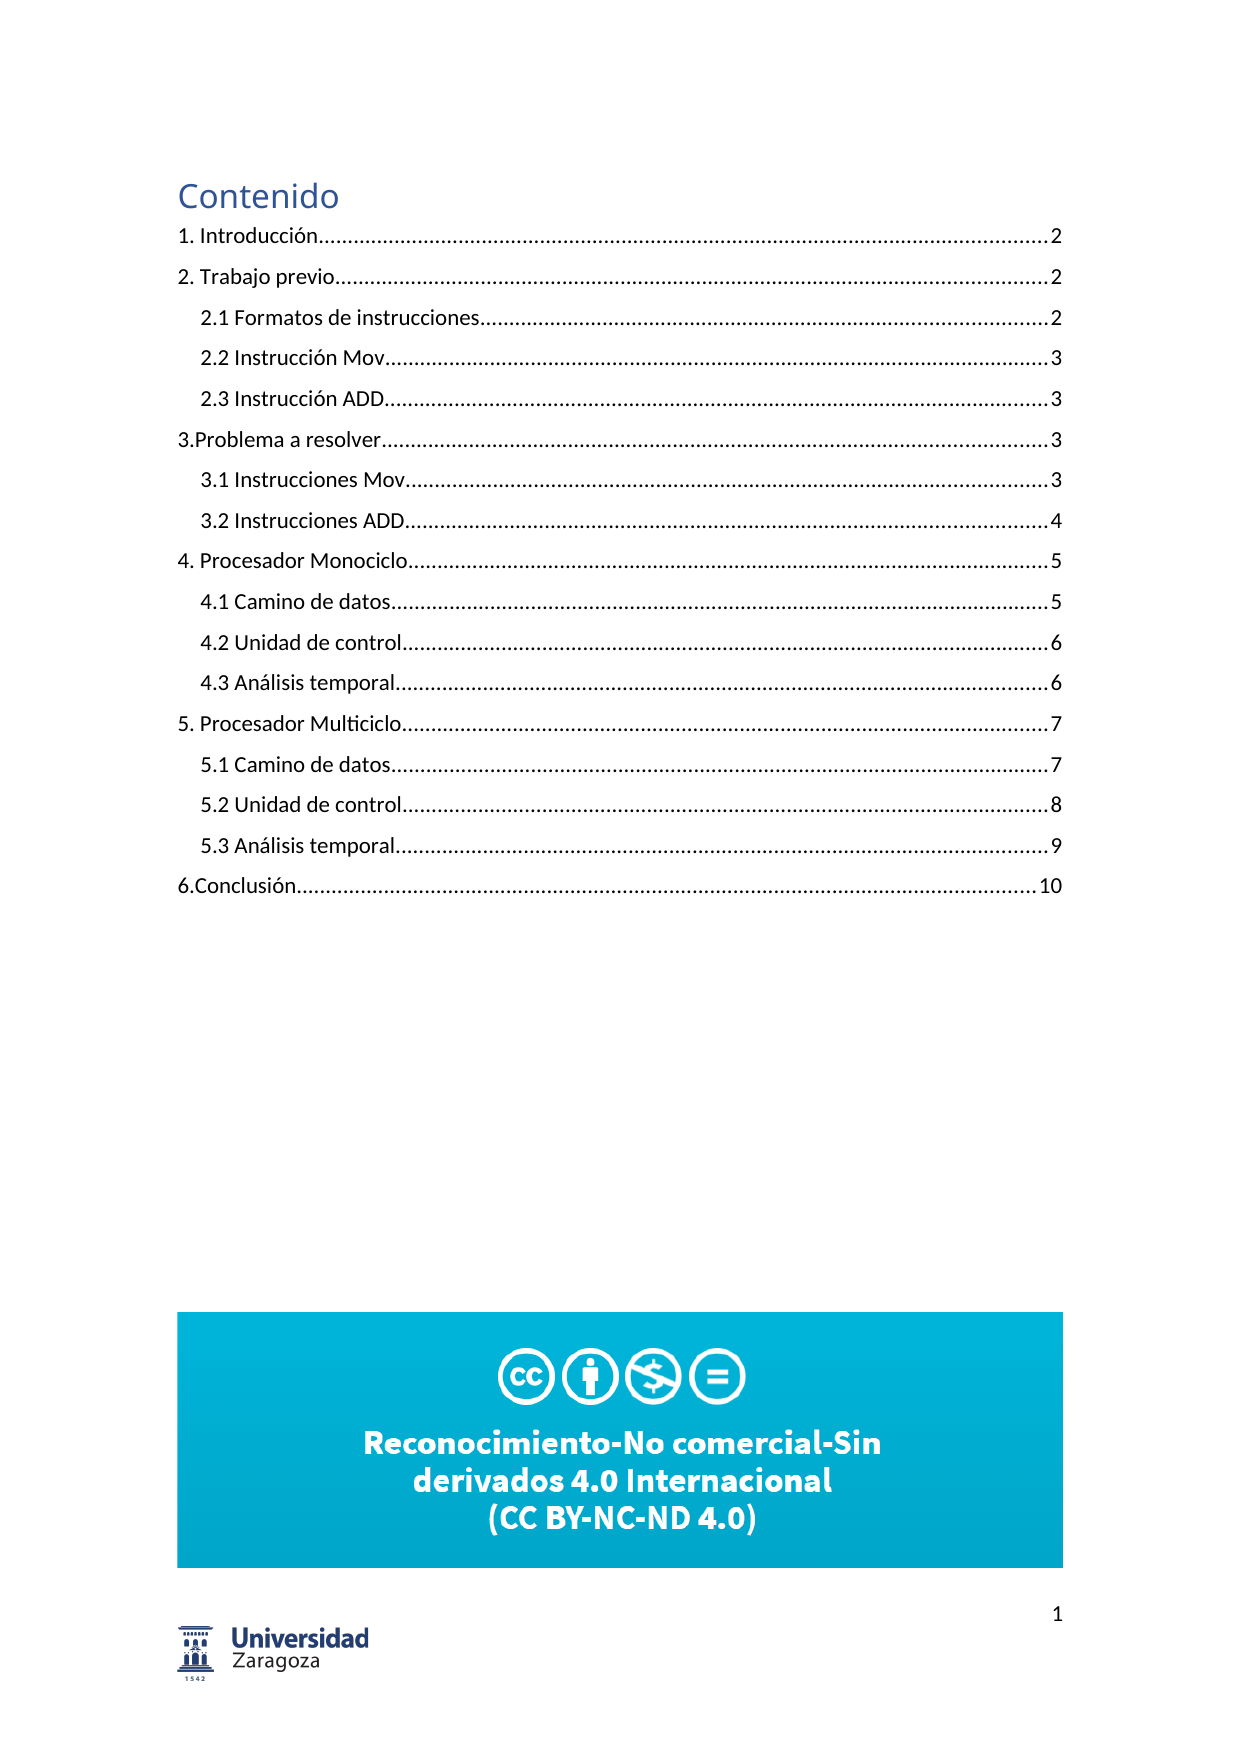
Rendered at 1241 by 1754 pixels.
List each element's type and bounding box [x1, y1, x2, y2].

picture [177, 1626, 369, 1681]
picture [177, 1312, 1063, 1568]
